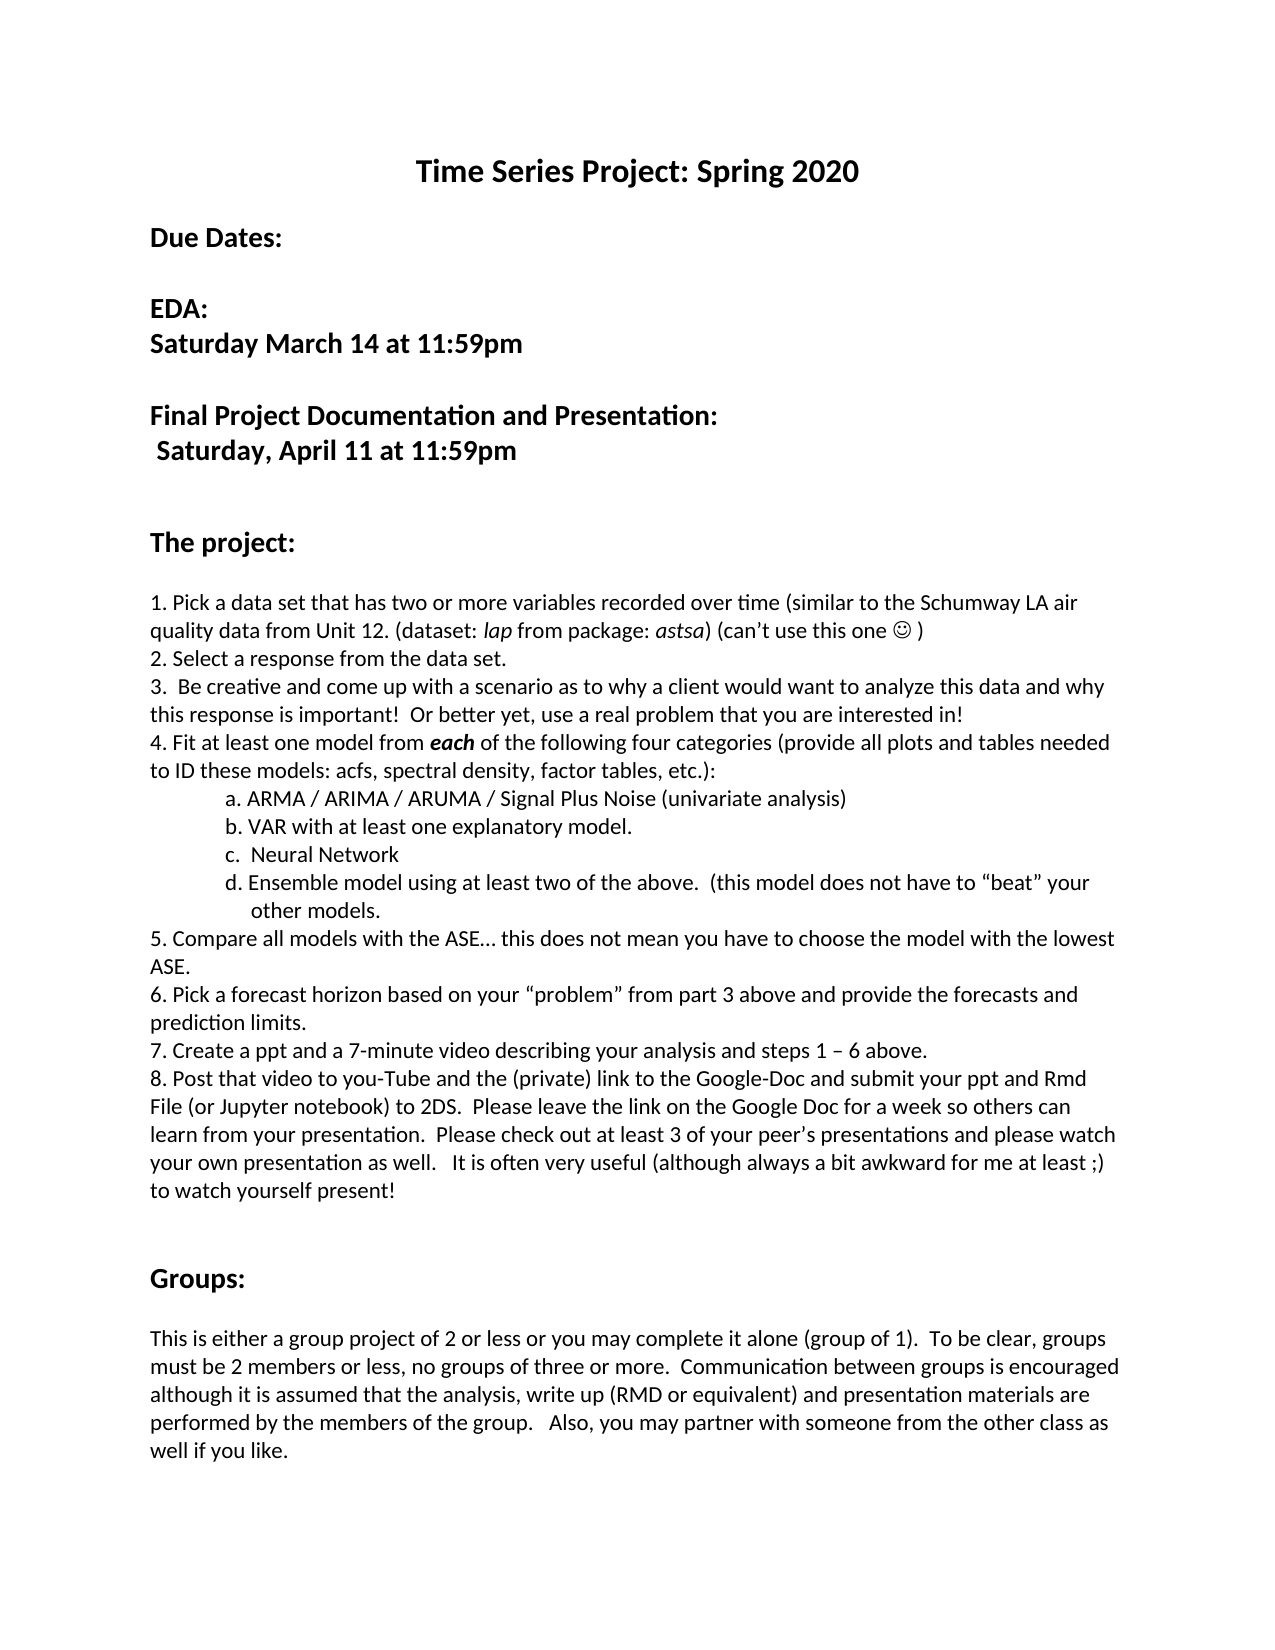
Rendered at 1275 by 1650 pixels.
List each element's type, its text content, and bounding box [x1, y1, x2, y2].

text 1. Pick a data set that has two or more variables recorded over time (similar to the Schumway LA air quality data from Unit 12. (dataset: lap from package: astsa) (can’t use this one ) [150, 588, 1125, 644]
text b. VAR with at least one explanatory model. [150, 812, 1125, 840]
text c. Neural Network [150, 840, 1125, 868]
text This is either a group project of 2 or less or you may complete it alone (group of 1). To be clear, groups must be 2 members or less, no groups of three or more. Communication between groups is encouraged although it is assumed that the analysis, write up (RMD or equivalent) and presentation materials are performed by the members of the group. Also, you may partner with someone from the other class as well if you like. [150, 1324, 1125, 1464]
text other models. [150, 896, 1125, 924]
text 5. Compare all models with the ASE… this does not mean you have to choose the model with the lowest ASE. [150, 924, 1125, 980]
text 3. Be creative and come up with a scenario as to why a client would want to analyze this data and why this response is important! Or better yet, use a real problem that you are interested in! [150, 672, 1144, 728]
text 8. Post that video to you-Tube and the (private) link to the Google-Doc and submit your ppt and Rmd File (or Jupyter notebook) to 2DS. Please leave the link on the Google Doc for a week so others can learn from your presentation. Please check out at least 3 of your peer’s presentations and please watch your own presentation as well. It is often very useful (although always a bit awkward for me at least ;) to watch yourself present! [150, 1064, 1125, 1204]
text Final Project Documentation and Presentation: [150, 397, 1125, 432]
text Saturday, April 11 at 11:59pm [150, 432, 1125, 468]
text Time Series Project: Spring 2020 [150, 150, 1125, 191]
text EDA: [150, 290, 1125, 326]
text 2. Select a response from the data set. [150, 644, 1125, 672]
text Saturday March 14 at 11:59pm [150, 326, 1125, 361]
text 6. Pick a forecast horizon based on your “problem” from part 3 above and provide the forecasts and prediction limits. [150, 980, 1125, 1036]
text Due Dates: [150, 219, 1125, 254]
text Groups: [150, 1260, 1125, 1296]
text 7. Create a ppt and a 7-minute video describing your analysis and steps 1 – 6 above. [150, 1036, 1125, 1064]
text The project: [150, 524, 1125, 560]
text 4. Fit at least one model from each of the following four categories (provide all plots and tables needed to ID these models: acfs, spectral density, factor tables, etc.): [150, 728, 1125, 784]
text d. Ensemble model using at least two of the above. (this model does not have to “beat” your [150, 868, 1125, 896]
text a. ARMA / ARIMA / ARUMA / Signal Plus Noise (univariate analysis) [150, 784, 1125, 812]
